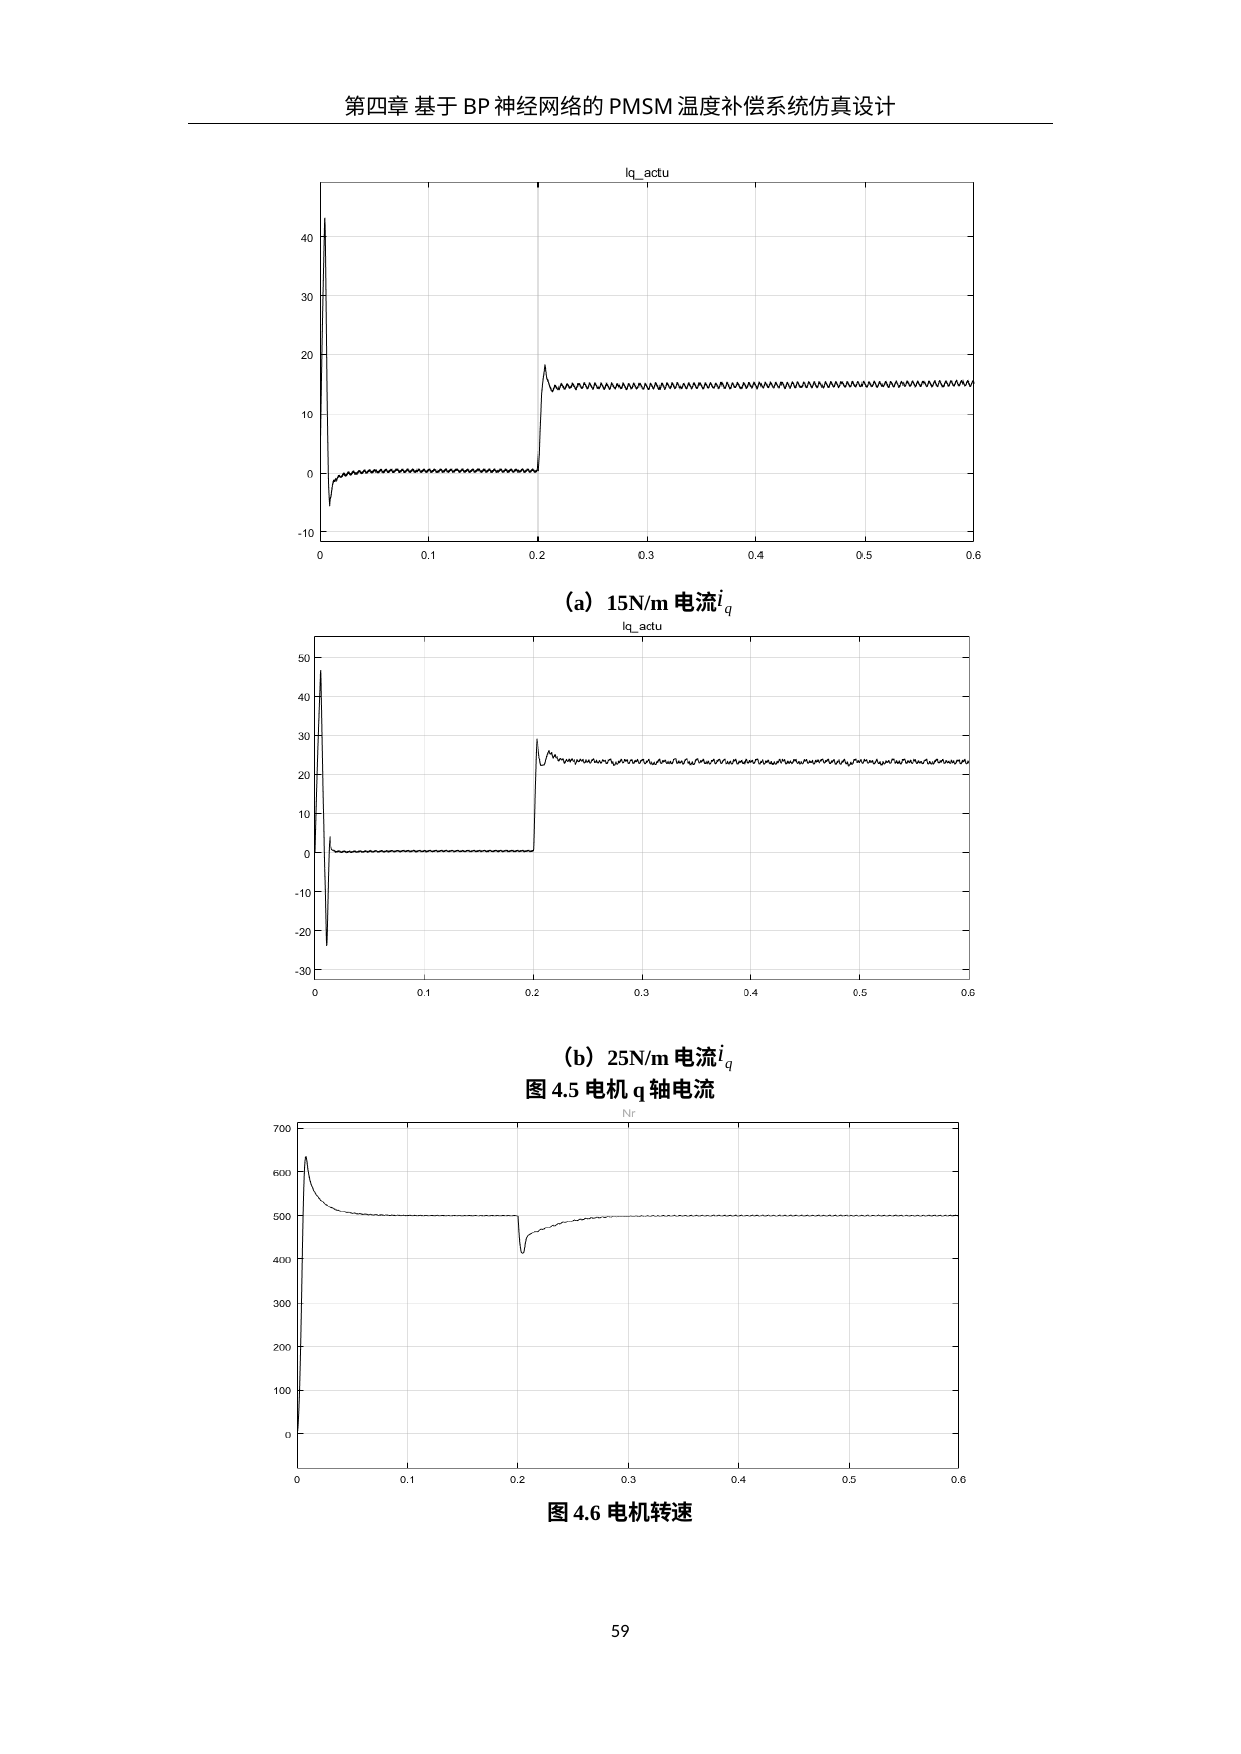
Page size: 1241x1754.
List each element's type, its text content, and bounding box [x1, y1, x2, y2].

picture [271, 1104, 969, 1494]
text （a）15N/m电流 [187, 584, 1053, 617]
text 图4.6 电机转速 [187, 1494, 1053, 1527]
picture [293, 617, 991, 1008]
picture [296, 162, 988, 571]
text （b）25N/m电流 [187, 1039, 1053, 1072]
